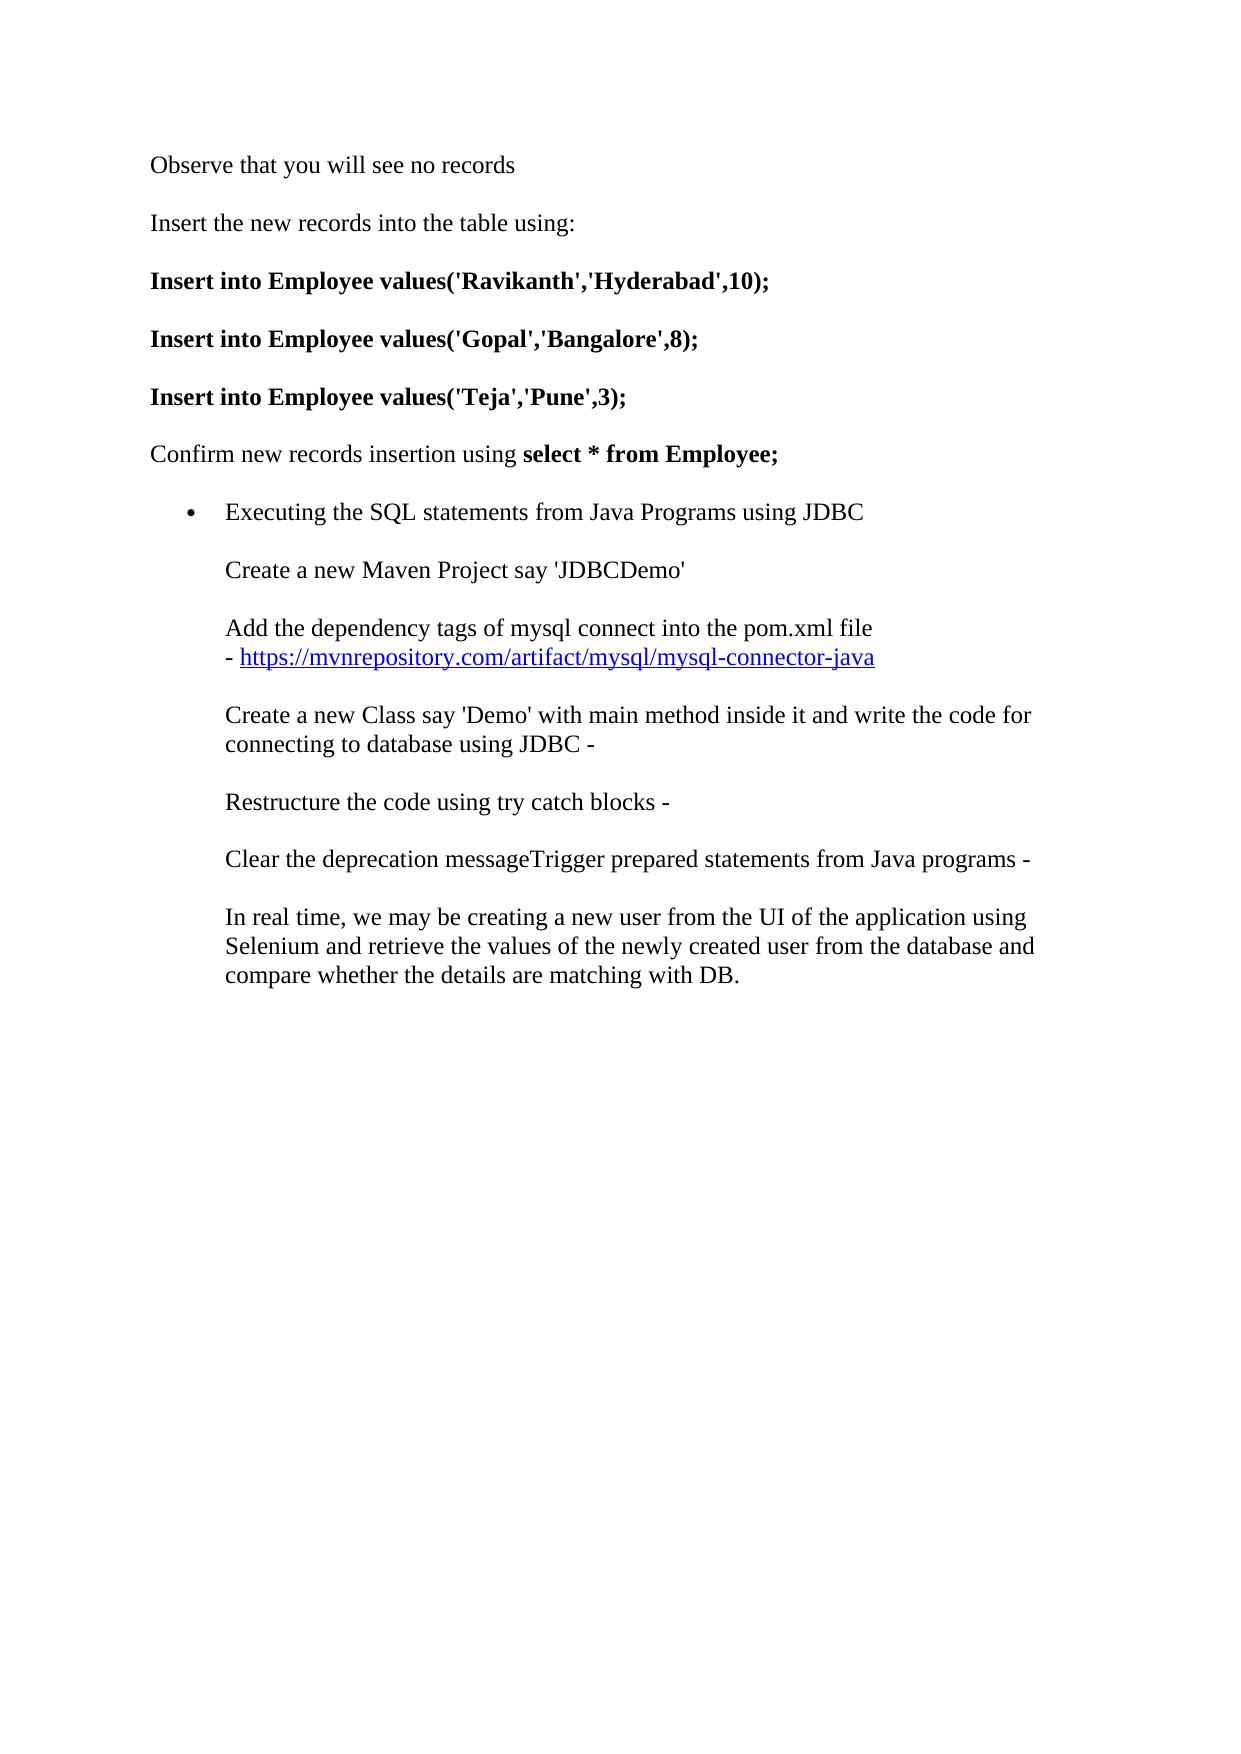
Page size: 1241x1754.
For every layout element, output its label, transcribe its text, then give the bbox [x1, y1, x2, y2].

text Clear the deprecation messageTrigger prepared statements from Java programs - [225, 844, 1090, 873]
text Restructure the code using try catch blocks - [225, 787, 1090, 815]
text Insert into Employee values('Teja','Pune',3); [150, 382, 1090, 410]
text Insert the new records into the table using: [150, 208, 1090, 237]
list Executing the SQL statements from Java Programs using JDBC [187, 497, 1090, 526]
text Add the dependency tags of mysql connect into the pom.xml file - https://mvnrepository.com/artifact/mysql/mysql-connector-java [225, 613, 1090, 671]
text In real time, we may be creating a new user from the UI of the application using Selenium and retrieve the values of the newly created user from the database and compare whether the details are matching with DB. [225, 902, 1090, 989]
text Create a new Class say 'Demo' with main method inside it and write the code for connecting to database using JDBC - [225, 700, 1090, 757]
text Observe that you will see no records [150, 150, 1090, 179]
text Insert into Employee values('Ravikanth','Hyderabad',10); [150, 266, 1090, 294]
text Create a new Maven Project say 'JDBCDemo' [225, 555, 1090, 584]
text Confirm new records insertion using select * from Employee; [150, 439, 1090, 468]
text Insert into Employee values('Gopal','Bangalore',8); [150, 324, 1090, 352]
